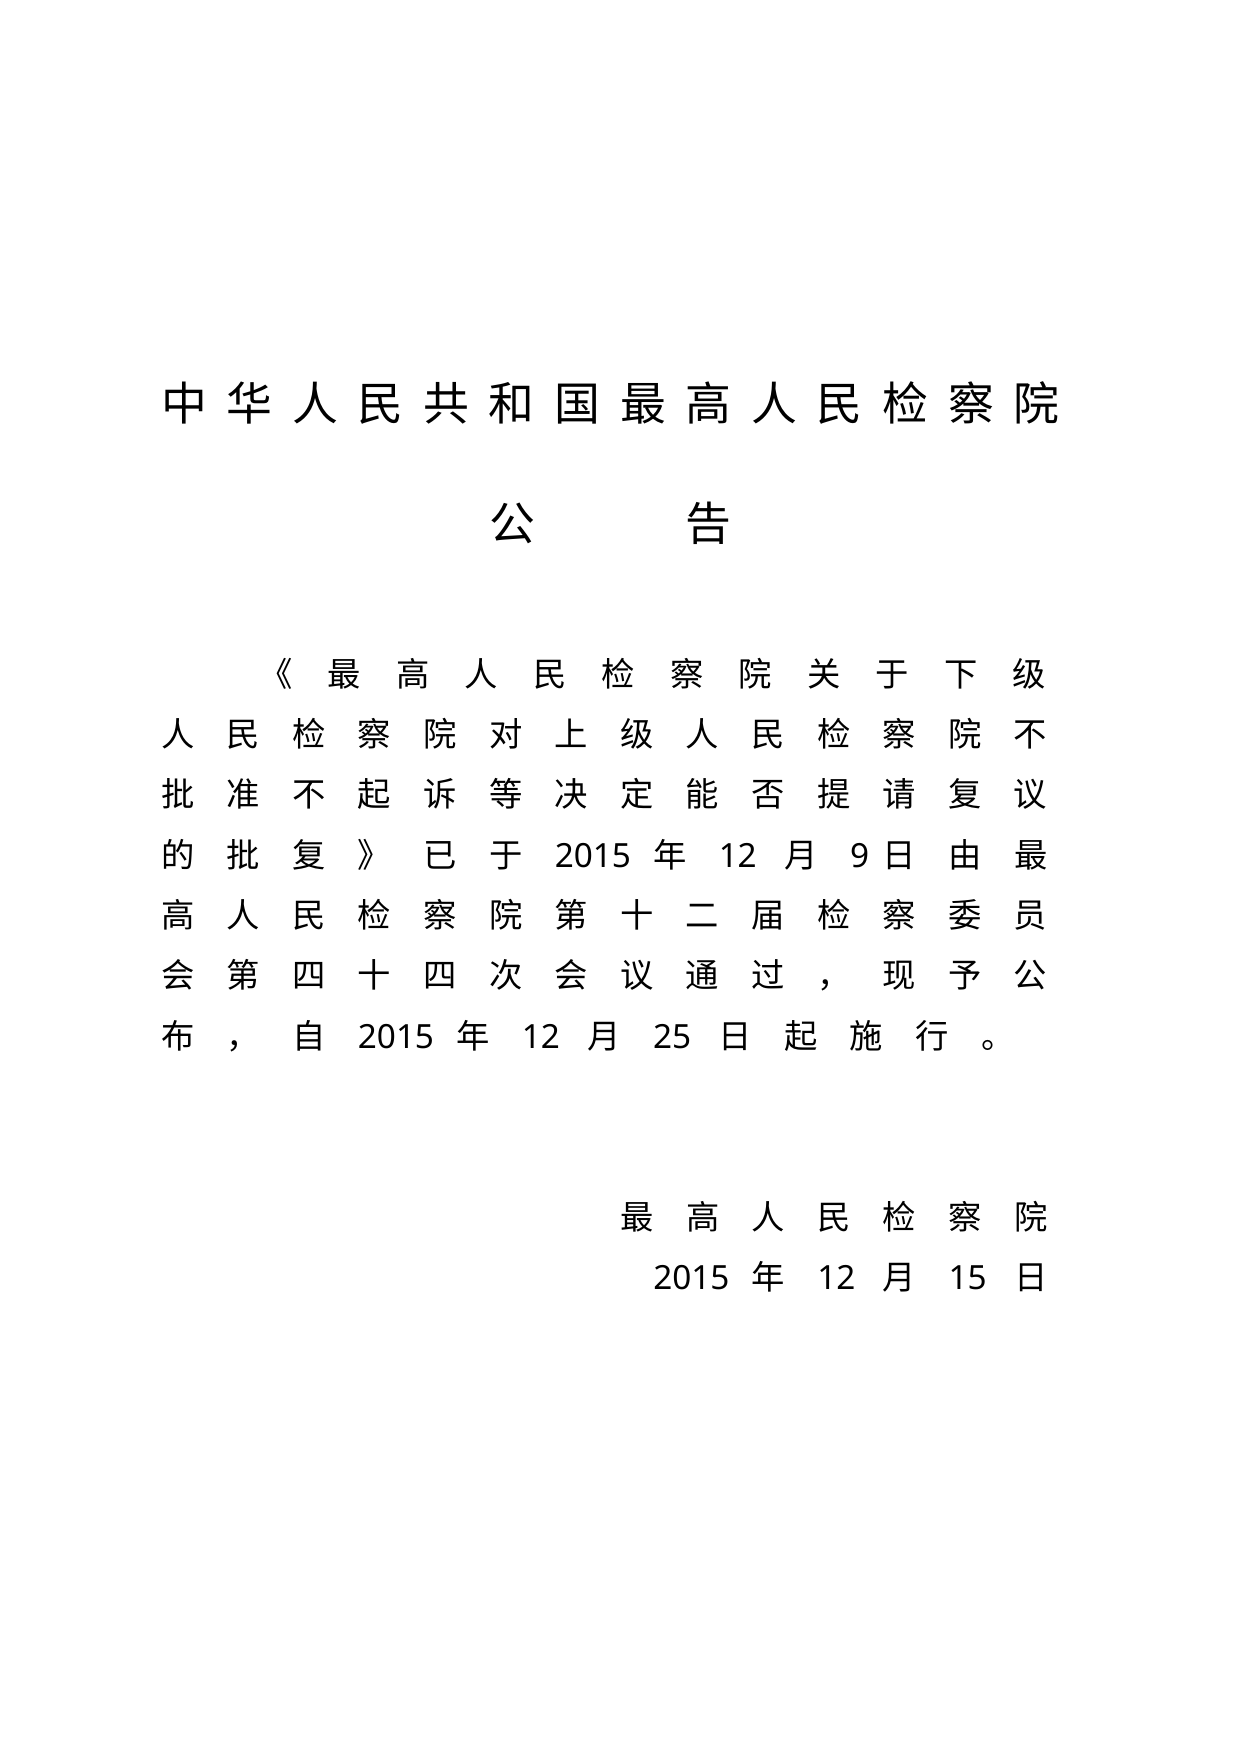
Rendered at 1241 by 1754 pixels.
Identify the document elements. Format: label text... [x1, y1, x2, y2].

text 2015年12月15日 [161, 1245, 1079, 1305]
text 公 告 [161, 461, 1079, 581]
text 中华人民共和国最高人民检察院 [161, 340, 1079, 461]
text 最高人民检察院 [161, 1184, 1079, 1245]
text 《最高人民检察院关于下级人民检察院对上级人民检察院不批准不起诉等决定能否提请复议的批复》已于2015年12月9日由最高人民检察院第十二届检察委员会第四十四次会议通过，现予公布，自2015年12月25日起施行。 [161, 642, 1079, 1064]
